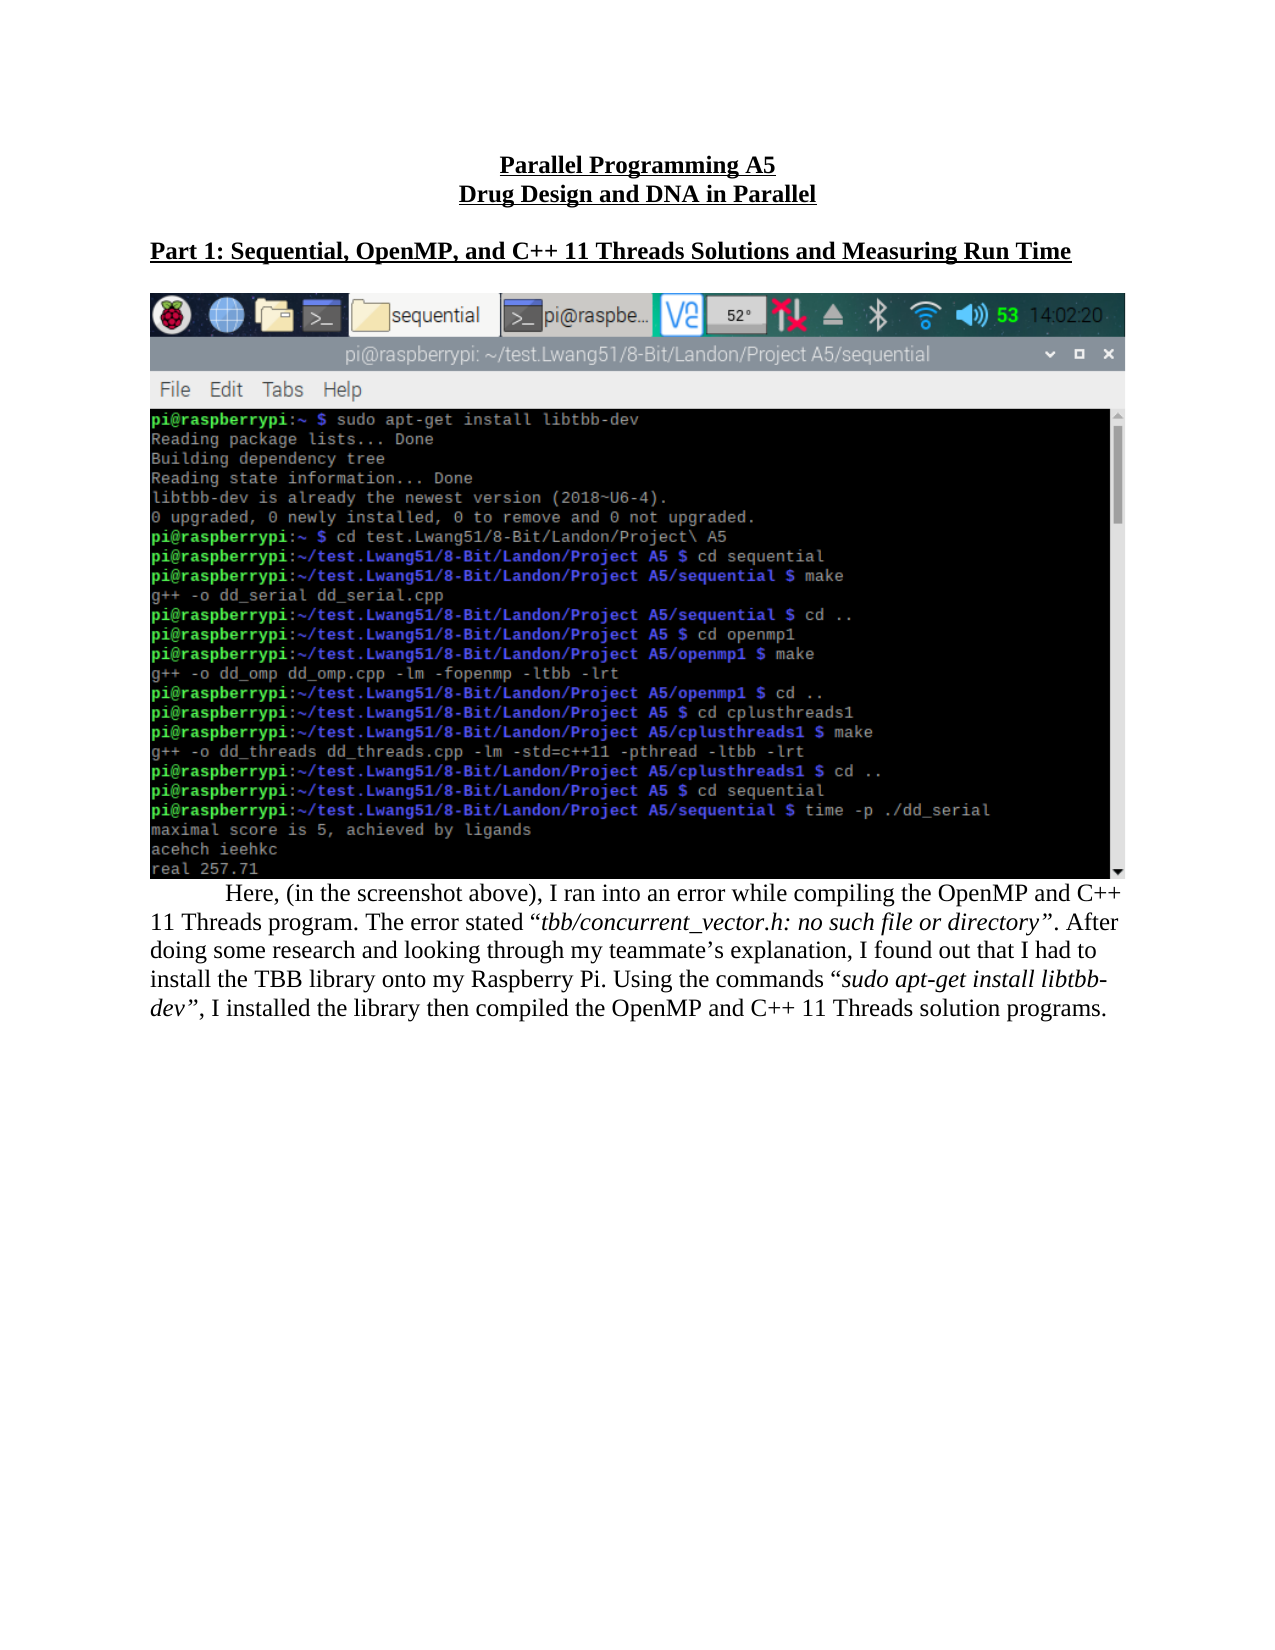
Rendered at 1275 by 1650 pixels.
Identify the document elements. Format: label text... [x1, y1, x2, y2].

text Here, (in the screenshot above), I ran into an error while compiling the OpenMP and C++ 11 Threads program. The error stated “tbb/concurrent_vector.h: no such file or directory”. After doing some research and looking through my teammate’s explanation, I found out that I had to install the TBB library onto my Raspberry Pi. Using the commands “sudo apt-get install libtbb-dev”, I installed the library then compiled the OpenMP and C++ 11 Threads solution programs. [150, 879, 1125, 1022]
text Parallel Programming A5 [150, 150, 1125, 179]
picture [150, 293, 1125, 879]
text Part 1: Sequential, OpenMP, and C++ 11 Threads Solutions and Measuring Run Time [150, 236, 1125, 265]
text Drug Design and DNA in Parallel [150, 179, 1125, 207]
